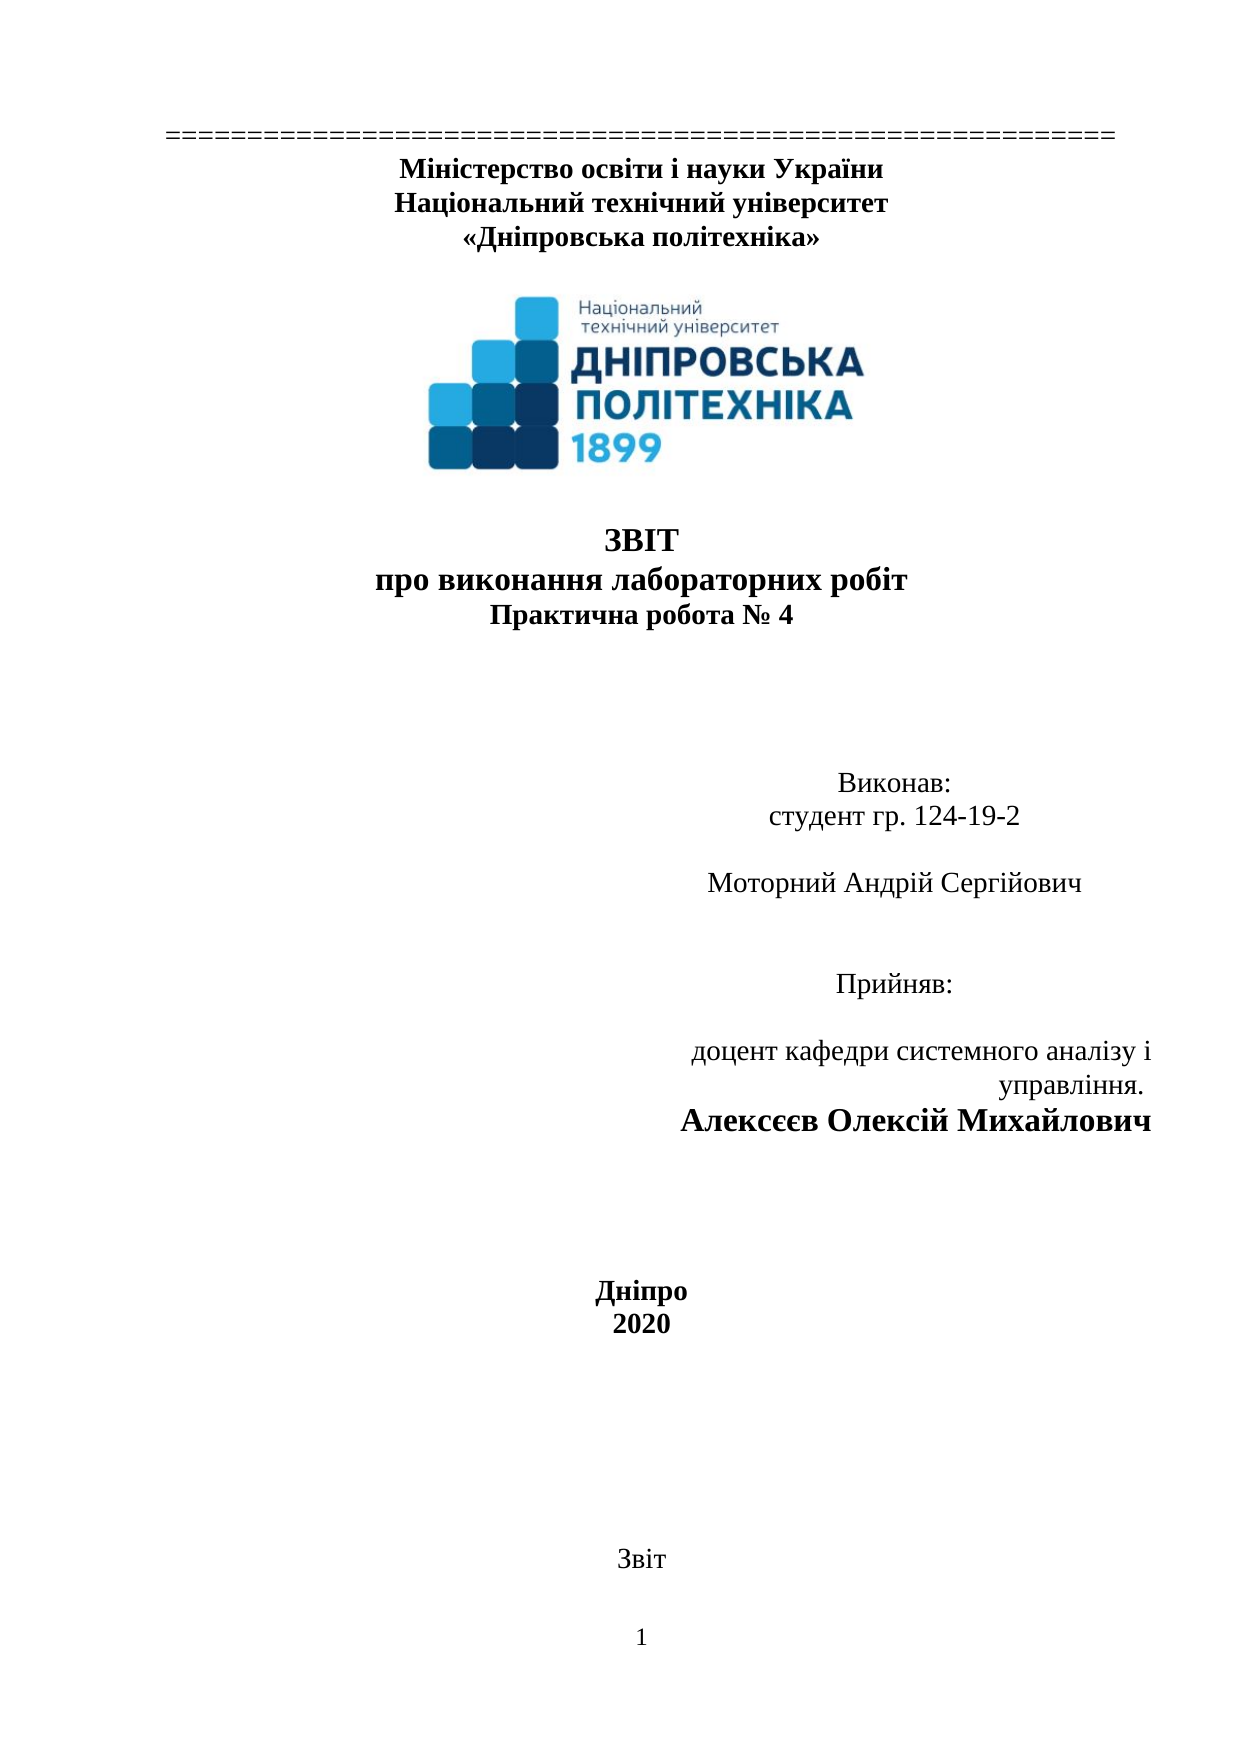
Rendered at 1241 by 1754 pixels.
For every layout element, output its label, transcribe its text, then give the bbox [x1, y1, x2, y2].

text ЗВІТ [131, 521, 1152, 559]
text «Дніпровська політехніка» [131, 219, 1152, 252]
text Дніпро [131, 1273, 1152, 1306]
text ========================================================== [131, 118, 1152, 152]
picture [412, 282, 880, 492]
text 2020 [131, 1306, 1152, 1340]
text студент гр. 124-19-2 [131, 798, 1152, 832]
text Практична робота № 4 [131, 597, 1152, 631]
text доцент кафедри системного аналізу і [131, 1033, 1152, 1067]
text Міністерство освіти і науки України [131, 152, 1152, 185]
text Національний технічний університет [131, 185, 1152, 219]
text Прийняв: [131, 966, 1152, 1000]
text Алексєєв Олексій Михайлович [131, 1100, 1152, 1139]
text Моторний Андрій Сергійович [131, 866, 1152, 899]
text управління. [131, 1067, 1152, 1100]
text Звіт [131, 1541, 1152, 1575]
text про виконання лабораторних робіт [131, 559, 1152, 597]
text Виконав: [131, 765, 1152, 798]
